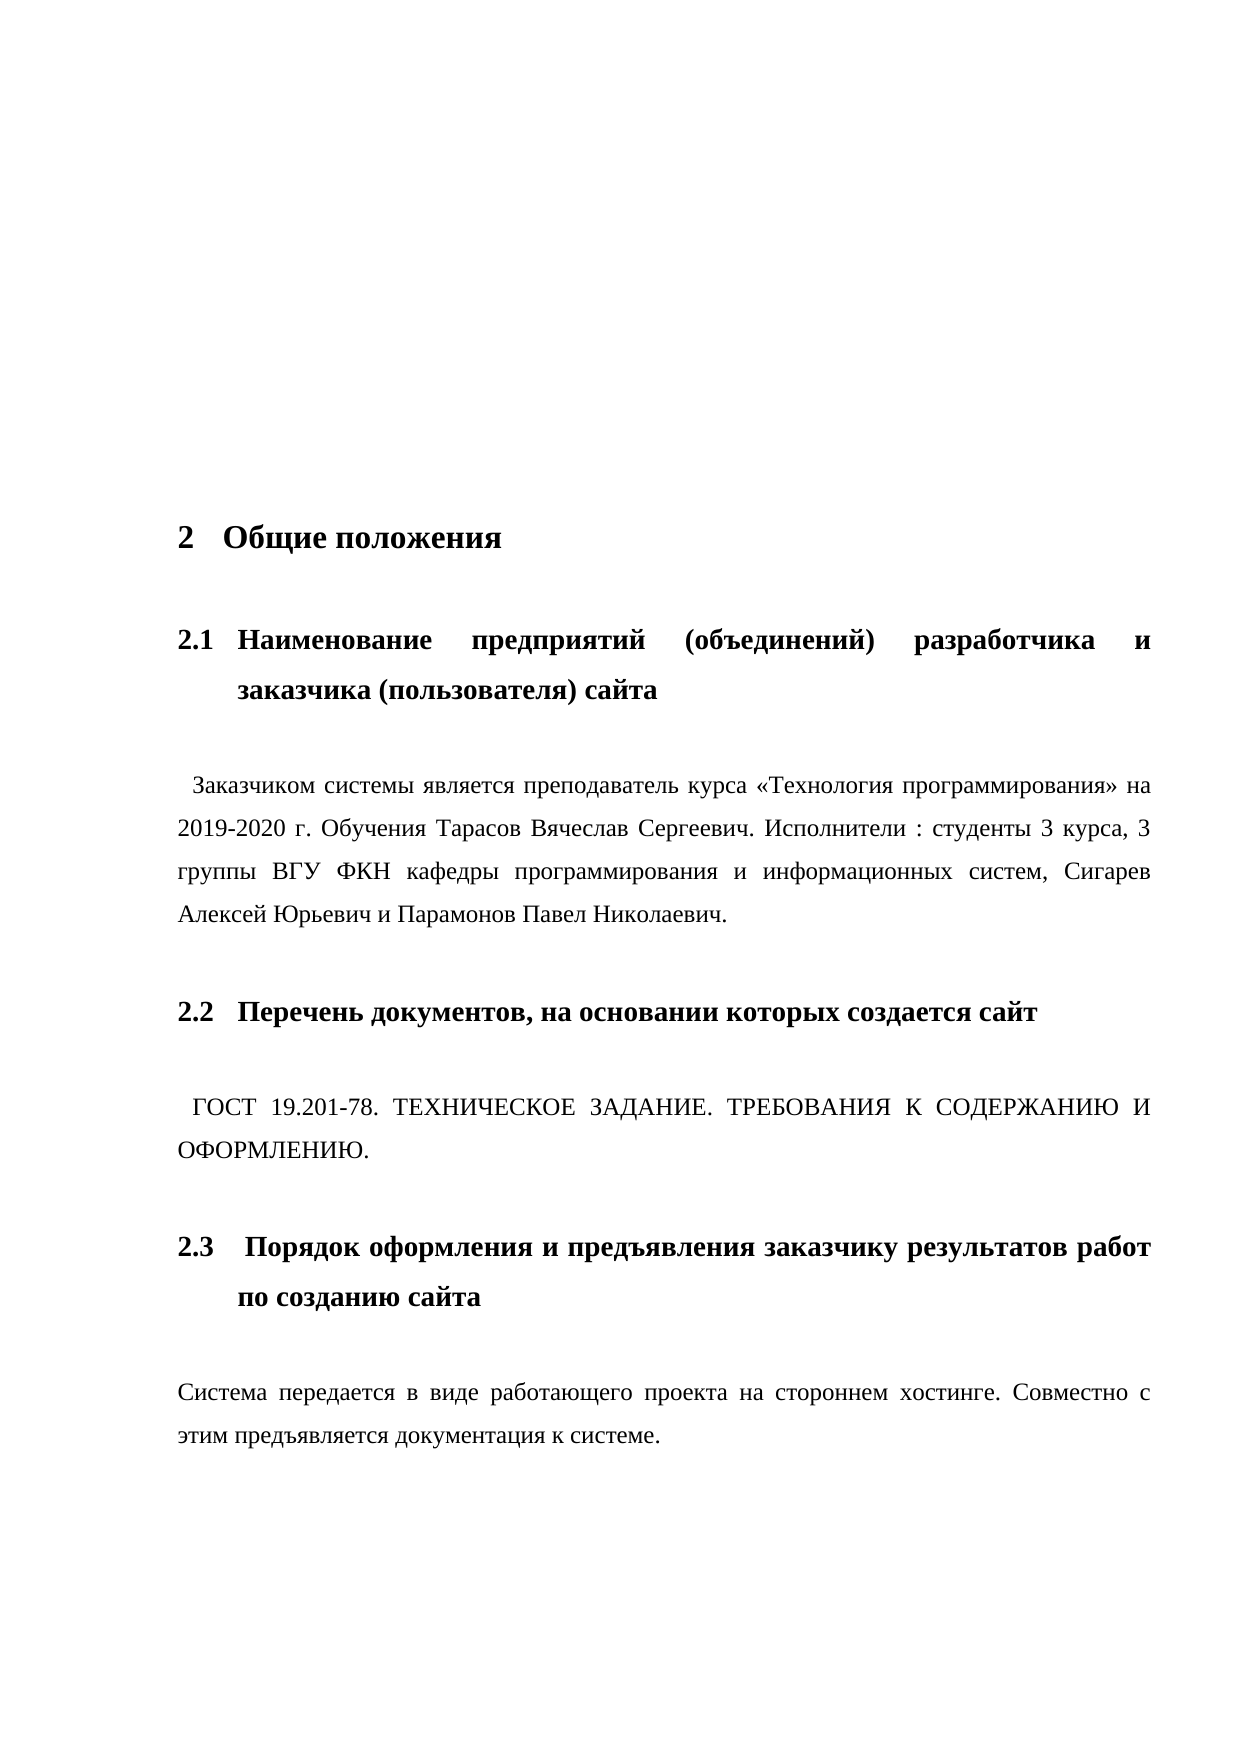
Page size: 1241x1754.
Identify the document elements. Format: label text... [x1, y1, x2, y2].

subtitle Порядок оформления и предъявления заказчику результатов работ по созданию сайта [177, 1229, 1152, 1313]
subtitle Общие положения [177, 517, 1152, 556]
text Заказчиком системы является преподаватель курса «Технология программирования» на 2019-2020 г. Обучения Тарасов Вячеслав Сергеевич. Исполнители : студенты 3 курса, 3 группы ВГУ ФКН кафедры программирования и информационных систем, Сигарев Алексей Юрьевич и Парамонов Павел Николаевич. [177, 770, 1152, 928]
text ГОСТ 19.201-78. ТЕХНИЧЕСКОЕ ЗАДАНИЕ. ТРЕБОВАНИЯ К СОДЕРЖАНИЮ И ОФОРМЛЕНИЮ. [177, 1092, 1152, 1163]
subtitle Перечень документов, на основании которых создается сайт [177, 994, 1152, 1027]
text Система передается в виде работающего проекта на стороннем хостинге. Совместно с этим предъявляется документация к системе. [177, 1377, 1152, 1449]
subtitle Наименование предприятий (объединений) разработчика и заказчика (пользователя) сайта [177, 622, 1152, 706]
